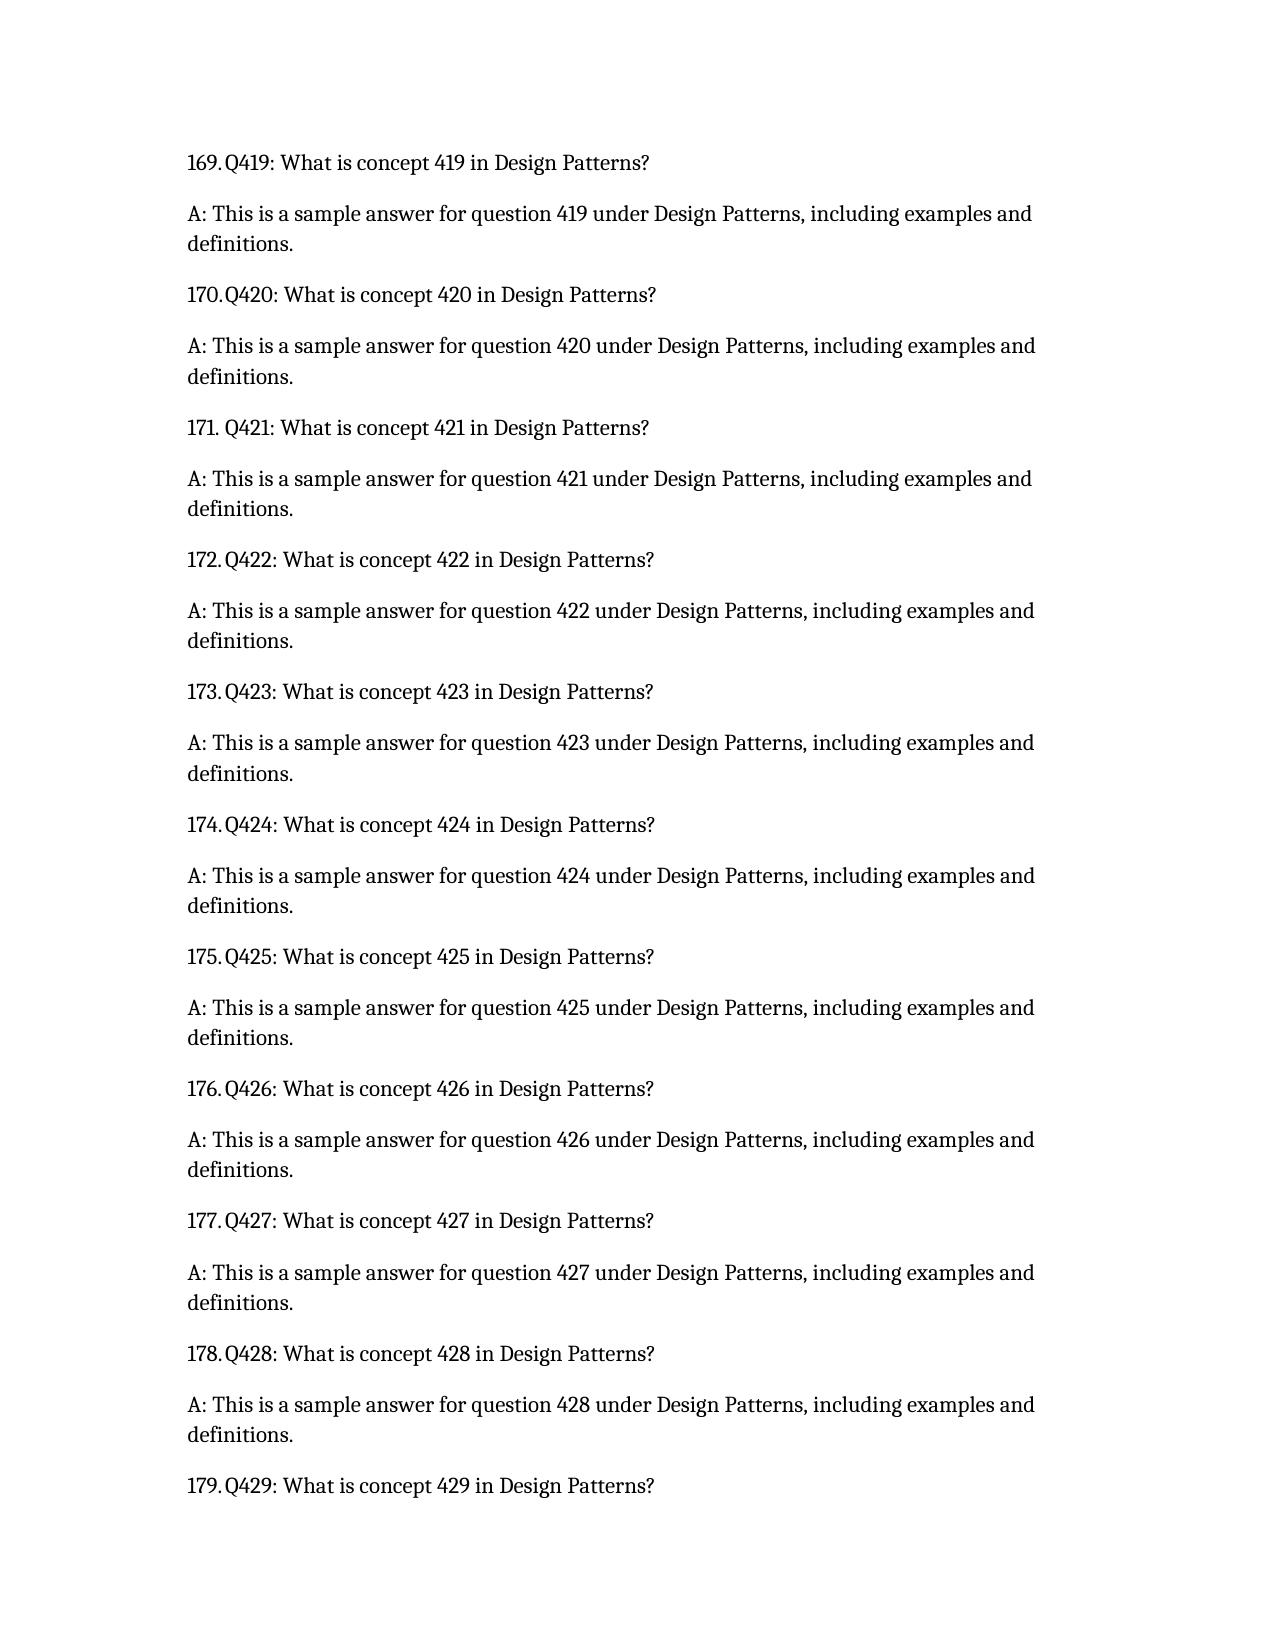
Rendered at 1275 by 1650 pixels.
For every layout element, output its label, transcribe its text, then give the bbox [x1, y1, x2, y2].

list Q424: What is concept 424 in Design Patterns? [187, 811, 1087, 838]
list Q421: What is concept 421 in Design Patterns? [187, 414, 1087, 441]
list Q425: What is concept 425 in Design Patterns? [187, 944, 1087, 970]
list Q429: What is concept 429 in Design Patterns? [187, 1473, 1087, 1499]
text A: This is a sample answer for question 419 under Design Patterns, including examples and definitions. [187, 201, 1087, 258]
list Q422: What is concept 422 in Design Patterns? [187, 547, 1087, 573]
list Q423: What is concept 423 in Design Patterns? [187, 679, 1087, 706]
list Q419: What is concept 419 in Design Patterns? [187, 150, 1087, 176]
text A: This is a sample answer for question 423 under Design Patterns, including examples and definitions. [187, 730, 1087, 787]
text A: This is a sample answer for question 421 under Design Patterns, including examples and definitions. [187, 466, 1087, 522]
text A: This is a sample answer for question 427 under Design Patterns, including examples and definitions. [187, 1259, 1087, 1316]
list Q426: What is concept 426 in Design Patterns? [187, 1076, 1087, 1102]
text A: This is a sample answer for question 428 under Design Patterns, including examples and definitions. [187, 1392, 1087, 1448]
list Q420: What is concept 420 in Design Patterns? [187, 282, 1087, 309]
text A: This is a sample answer for question 425 under Design Patterns, including examples and definitions. [187, 995, 1087, 1051]
list Q427: What is concept 427 in Design Patterns? [187, 1208, 1087, 1235]
text A: This is a sample answer for question 424 under Design Patterns, including examples and definitions. [187, 862, 1087, 919]
text A: This is a sample answer for question 420 under Design Patterns, including examples and definitions. [187, 333, 1087, 390]
text A: This is a sample answer for question 422 under Design Patterns, including examples and definitions. [187, 598, 1087, 654]
text A: This is a sample answer for question 426 under Design Patterns, including examples and definitions. [187, 1127, 1087, 1184]
list Q428: What is concept 428 in Design Patterns? [187, 1341, 1087, 1367]
